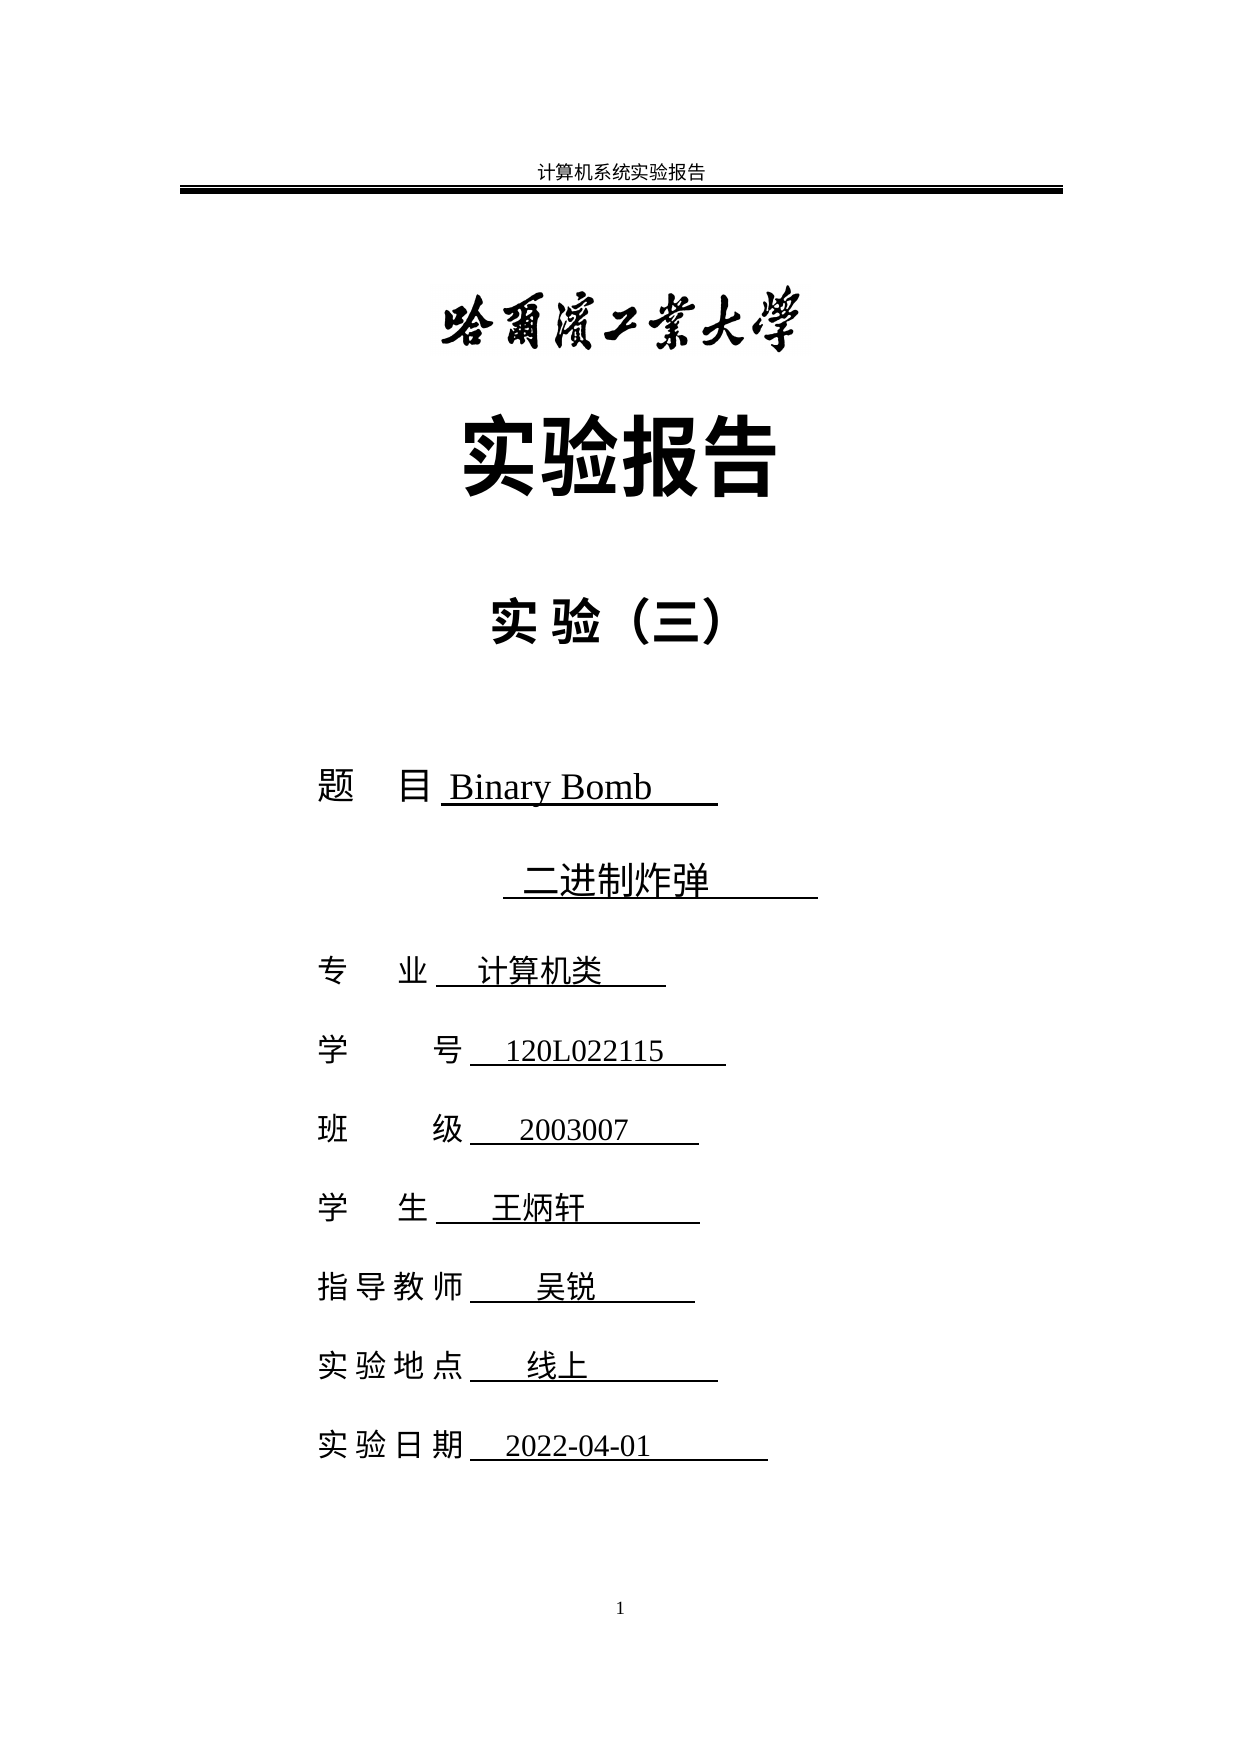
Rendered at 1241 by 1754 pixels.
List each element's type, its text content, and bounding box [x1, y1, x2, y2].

text 实 验 日 期 2022-04-01 [177, 1420, 1063, 1466]
text 班 级 2003007 [177, 1104, 1063, 1149]
text 学 号 120L022115 [177, 1025, 1063, 1070]
text 题 目 Binary Bomb [177, 756, 1063, 811]
picture [430, 284, 811, 356]
text 学 生 王炳轩 [177, 1183, 1063, 1228]
text 实 验（三） [177, 582, 1063, 654]
text 二进制炸弹 [177, 851, 1063, 905]
text 实 验 地 点 线上 [177, 1341, 1063, 1387]
text 实验报告 [177, 388, 1063, 514]
text 指 导 教 师 吴锐 [177, 1262, 1063, 1307]
text 专 业 计算机类 [177, 946, 1063, 991]
